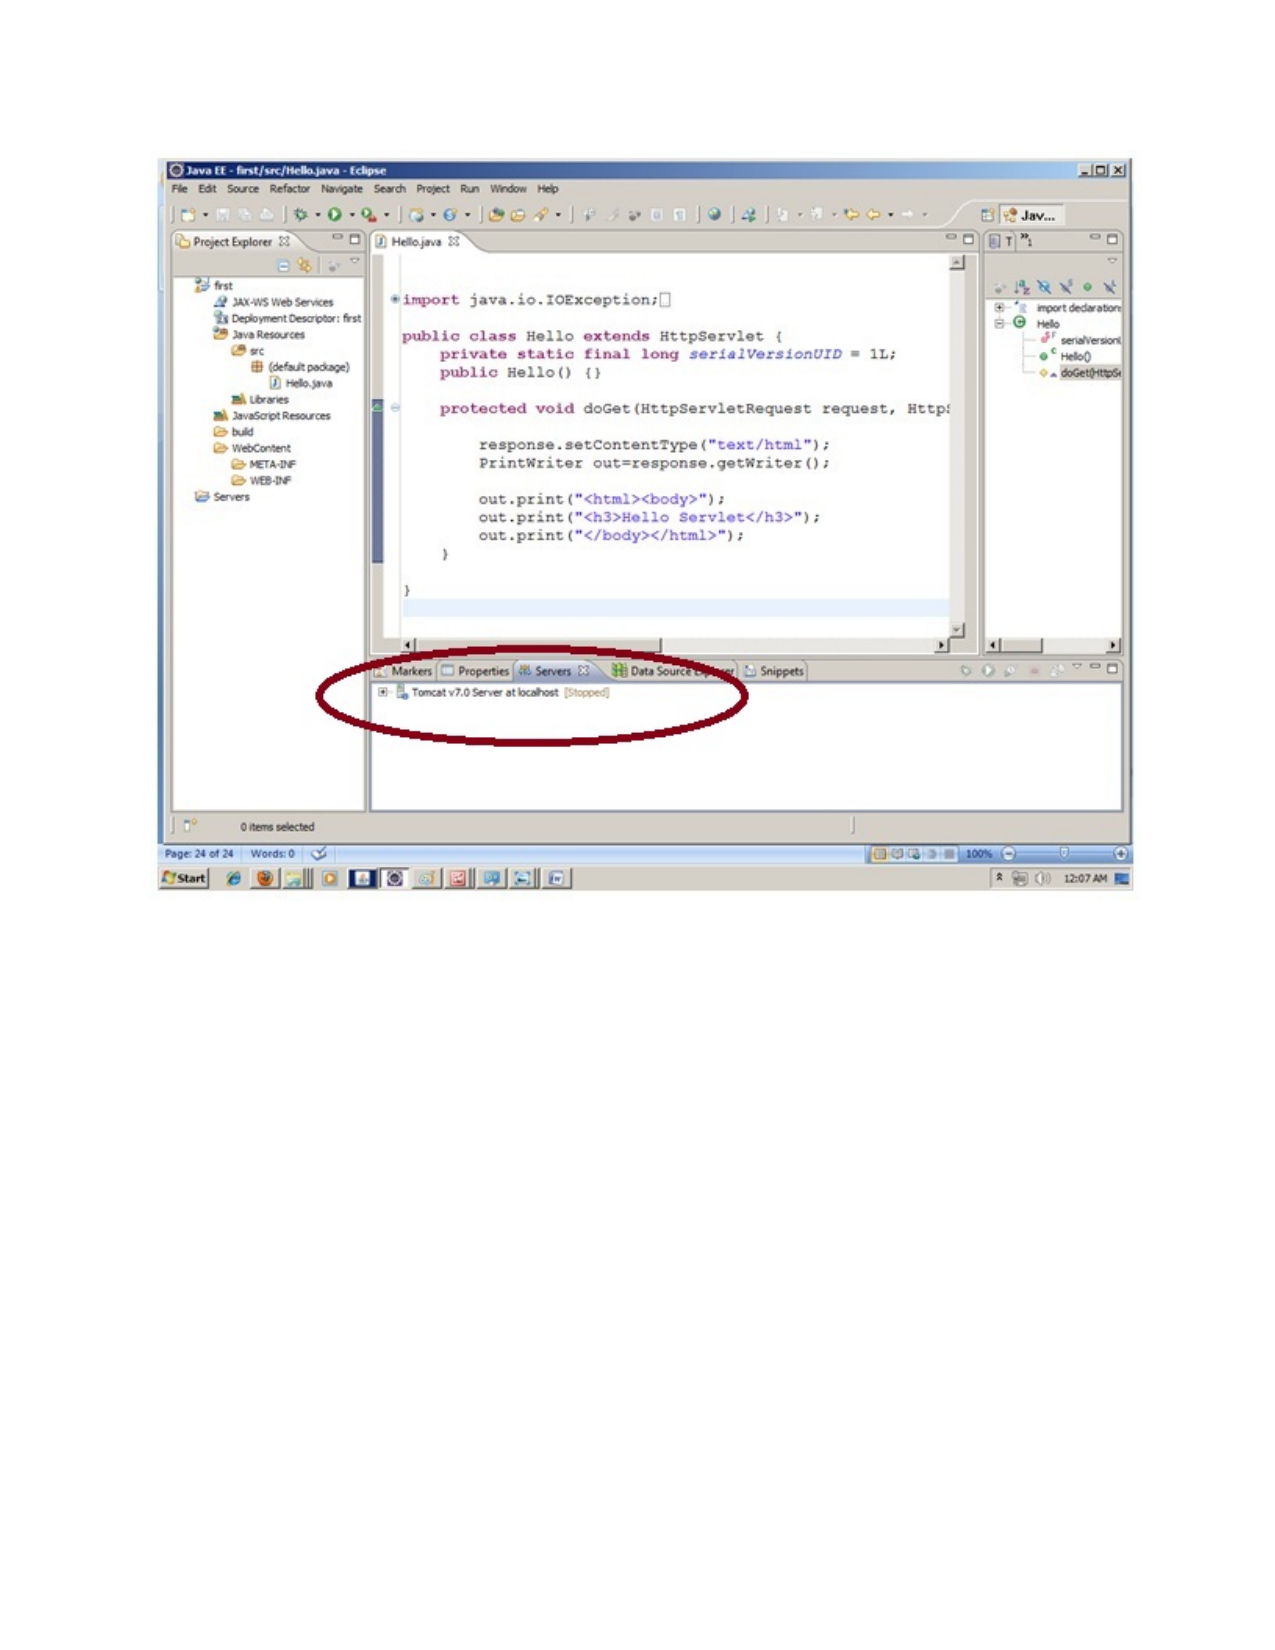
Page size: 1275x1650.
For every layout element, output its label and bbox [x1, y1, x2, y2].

picture [150, 150, 1143, 902]
